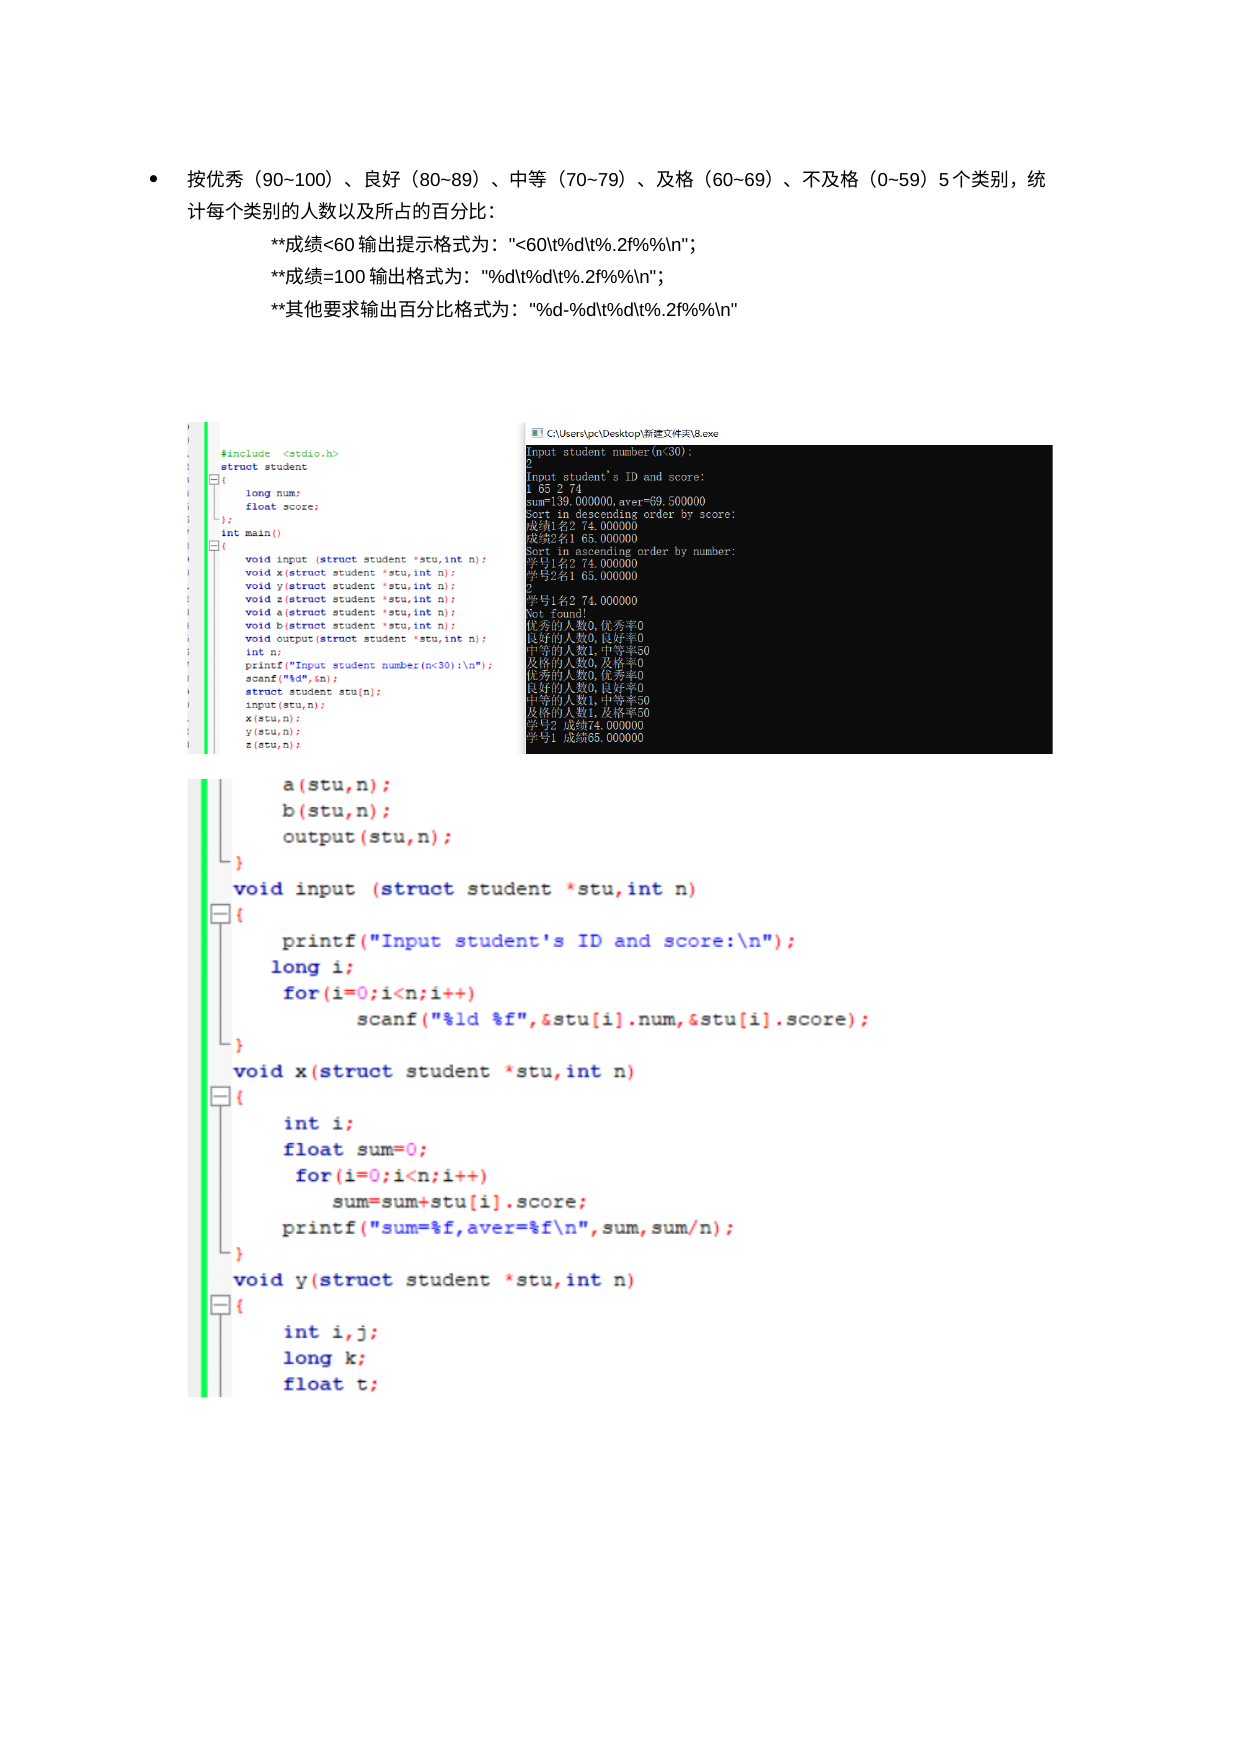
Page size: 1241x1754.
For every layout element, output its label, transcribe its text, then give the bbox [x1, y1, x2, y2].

text **成绩<60输出提示格式为："<60\t%d\t%.2f%%\n"； [187, 227, 1053, 259]
text **其他要求输出百分比格式为："%d-%d\t%d\t%.2f%%\n" [187, 292, 1053, 324]
picture [187, 779, 1053, 1397]
text **成绩=100输出格式为："%d\t%d\t%.2f%%\n"； [187, 259, 1053, 292]
list 按优秀（90~100）、良好（80~89）、中等（70~79）、及格（60~69）、不及格（0~59）5个类别，统计每个类别的人数以及所占的百分比： [150, 162, 1053, 227]
picture [187, 422, 1053, 754]
